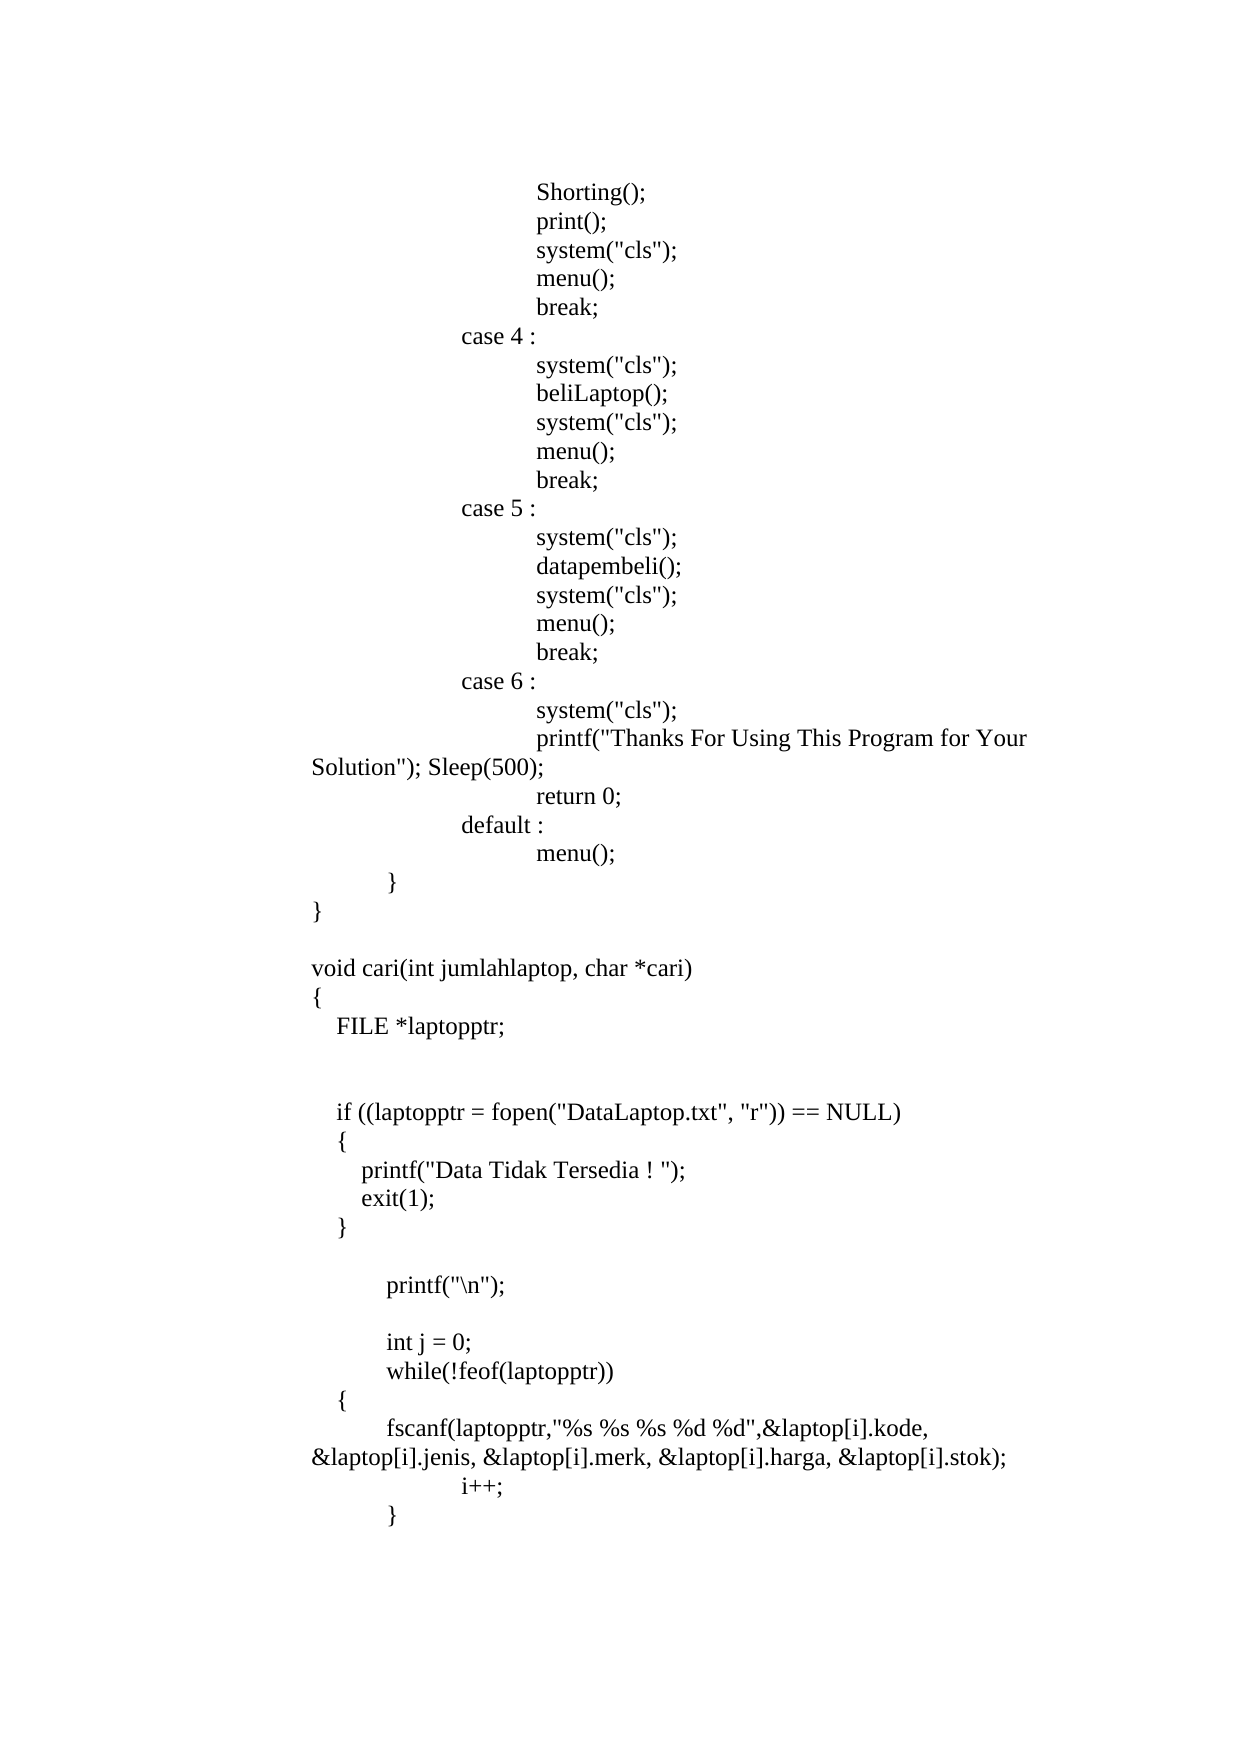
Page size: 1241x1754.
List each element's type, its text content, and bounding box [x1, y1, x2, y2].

list break; [311, 292, 1063, 321]
list case 5 : [311, 493, 1063, 522]
list Shorting(); [311, 177, 1063, 206]
list { [311, 1385, 1063, 1413]
list exit(1); [311, 1183, 1063, 1212]
list printf("\n"); [311, 1270, 1063, 1298]
list system("cls"); [311, 522, 1063, 551]
list system("cls"); [311, 235, 1063, 263]
list print(); [311, 206, 1063, 235]
list menu(); [311, 263, 1063, 292]
list menu(); [311, 436, 1063, 465]
list system("cls"); [311, 407, 1063, 436]
list system("cls"); [311, 695, 1063, 723]
list case 4 : [311, 321, 1063, 350]
list while(!feof(laptopptr)) [311, 1356, 1063, 1385]
list break; [311, 637, 1063, 666]
list system("cls"); [311, 350, 1063, 378]
list i++; [311, 1471, 1063, 1500]
list FILE *laptopptr; [311, 1011, 1063, 1040]
list { [311, 982, 1063, 1011]
list } [311, 1212, 1063, 1241]
list beliLaptop(); [311, 378, 1063, 407]
list fscanf(laptopptr,"%s %s %s %d %d",&laptop[i].kode, &laptop[i].jenis, &laptop[i].merk, &laptop[i].harga, &laptop[i].stok); [311, 1413, 1063, 1471]
list } [311, 1500, 1063, 1528]
list case 6 : [311, 666, 1063, 695]
list int j = 0; [311, 1327, 1063, 1356]
list { [311, 1126, 1063, 1155]
list } [311, 896, 1063, 925]
list menu(); [311, 838, 1063, 867]
list menu(); [311, 608, 1063, 637]
list system("cls"); [311, 580, 1063, 608]
list if ((laptopptr = fopen("DataLaptop.txt", "r")) == NULL) [311, 1097, 1063, 1126]
list datapembeli(); [311, 551, 1063, 580]
list printf("Thanks For Using This Program for Your Solution"); Sleep(500); [311, 723, 1063, 781]
list void cari(int jumlahlaptop, char *cari) [311, 953, 1063, 982]
list default : [311, 810, 1063, 838]
list } [311, 867, 1063, 896]
list printf("Data Tidak Tersedia ! "); [311, 1155, 1063, 1183]
list break; [311, 465, 1063, 493]
list return 0; [311, 781, 1063, 810]
